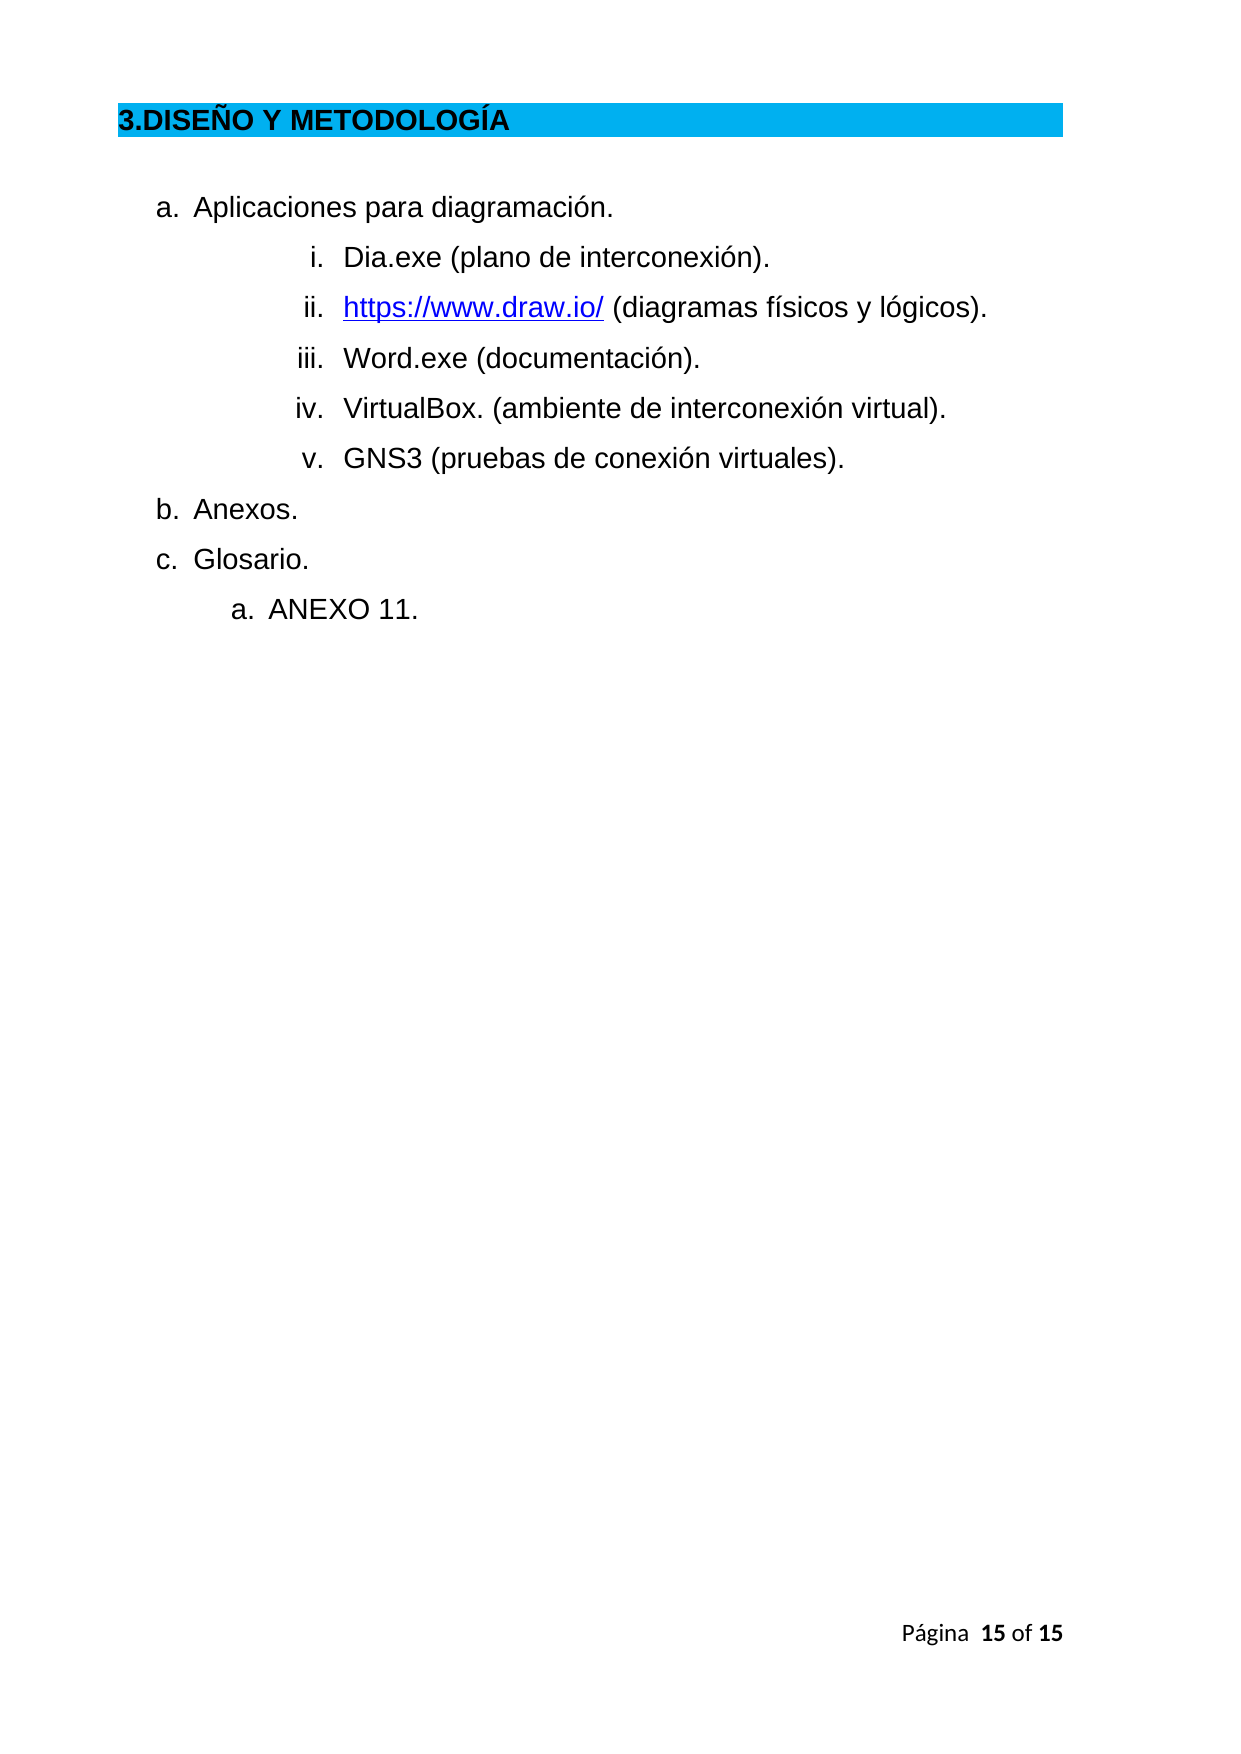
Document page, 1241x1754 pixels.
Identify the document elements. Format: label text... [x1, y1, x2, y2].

list Aplicaciones para diagramación. [156, 190, 1063, 223]
list VirtualBox. (ambiente de interconexión virtual). [324, 391, 1063, 425]
list Anexos. [156, 492, 1063, 525]
list Dia.exe (plano de interconexión). [324, 240, 1063, 274]
list ANEXO 11. [231, 592, 1063, 626]
text 3.DISEÑO Y METODOLOGÍA [118, 103, 1063, 137]
list GNS3 (pruebas de conexión virtuales). [324, 441, 1063, 475]
list https://www.draw.io/ (diagramas físicos y lógicos). [324, 291, 1063, 324]
list Word.exe (documentación). [324, 341, 1063, 374]
list Glosario. [156, 542, 1063, 576]
